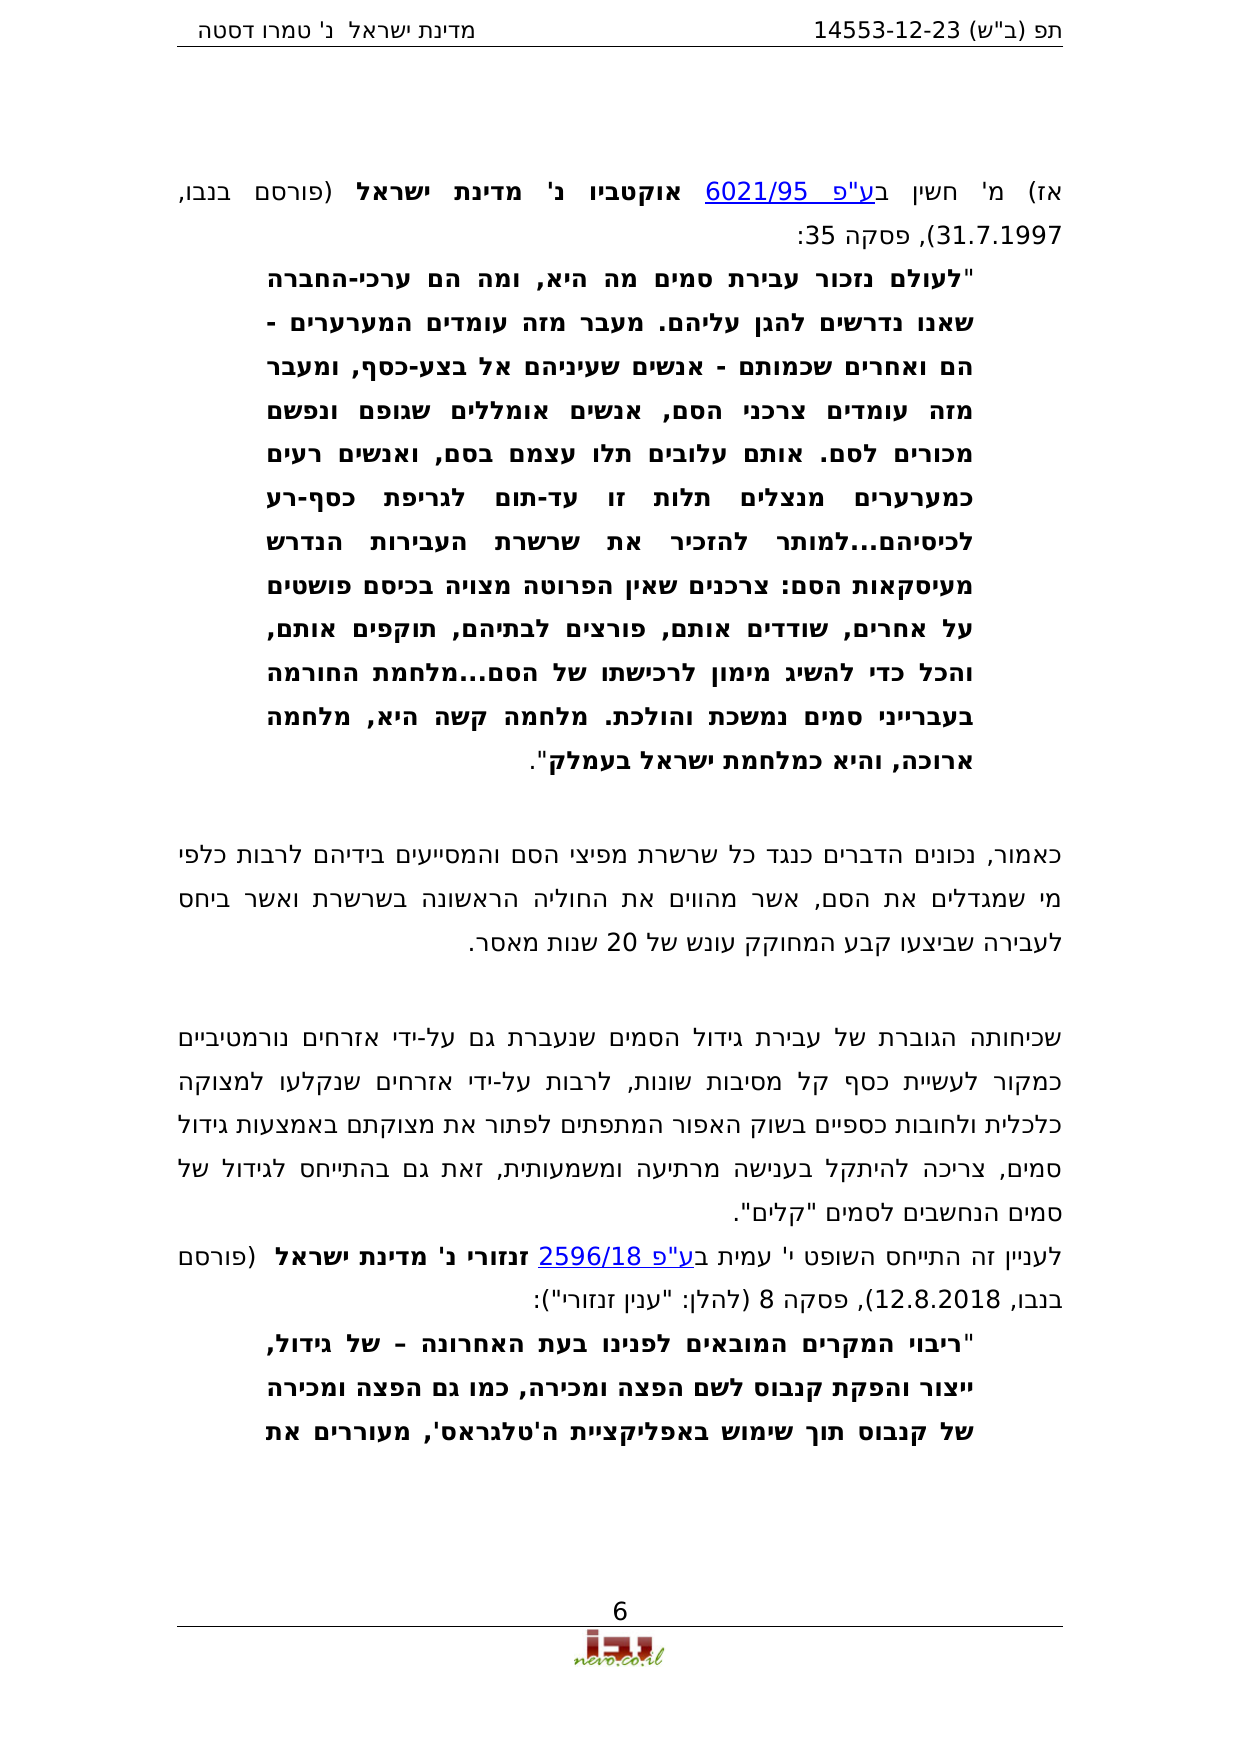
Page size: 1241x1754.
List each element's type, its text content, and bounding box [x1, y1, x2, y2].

text כאמור, נכונים הדברים כנגד כל שרשרת מפיצי הסם והמסייעים בידיהם לרבות כלפי מי שמגדלים את הסם, אשר מהווים את החוליה הראשונה בשרשרת ואשר ביחס לעבירה שביצעו קבע המחוקק עונש של 20 שנות מאסר. [177, 841, 1122, 957]
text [177, 177, 1122, 250]
text שכיחותה הגוברת של עבירת גידול הסמים שנעברת גם על-ידי אזרחים נורמטיביים כמקור לעשיית כסף קל מסיבות שונות, לרבות על-ידי אזרחים שנקלעו למצוקה כלכלית ולחובות כספיים בשוק האפור המתפתים לפתור את מצוקתם באמצעות גידול סמים, צריכה להיתקל בענישה מרתיעה ומשמעותית, זאת גם בהתייחס לגידול של סמים הנחשבים לסמים "קלים". [177, 1023, 1122, 1227]
picture [574, 1629, 666, 1667]
text לעניין זה התייחס השופט י' עמית בע"פ 2596/18 זנזורי נ' מדינת ישראל (פורסם בנבו, 12.8.2018), פסקה 8 (להלן: "ענין זנזורי"): [177, 1242, 1122, 1315]
text "לעולם נזכור עבירת סמים מה היא, ומה הם ערכי-החברה שאנו נדרשים להגן עליהם. מעבר מזה עומדים המערערים - הם ואחרים שכמותם - אנשים שעיניהם אל בצע-כסף, ומעבר מזה עומדים צרכני הסם, אנשים אומללים שגופם ונפשם מכורים לסם. אותם עלובים תלו עצמם בסם, ואנשים רעים כמערערים מנצלים תלות זו עד-תום לגריפת כסף-רע לכיסיהם...למותר להזכיר את שרשרת העבירות הנדרש מעיסקאות הסם: צרכנים שאין הפרוטה מצויה בכיסם פושטים על אחרים, שודדים אותם, פורצים לבתיהם, תוקפים אותם, והכל כדי להשיג מימון לרכישתו של הסם...מלחמת החורמה בעברייני סמים נמשכת והולכת. מלחמה קשה היא, מלחמה ארוכה, והיא כמלחמת ישראל בעמלק". [266, 265, 974, 775]
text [266, 1329, 974, 1446]
